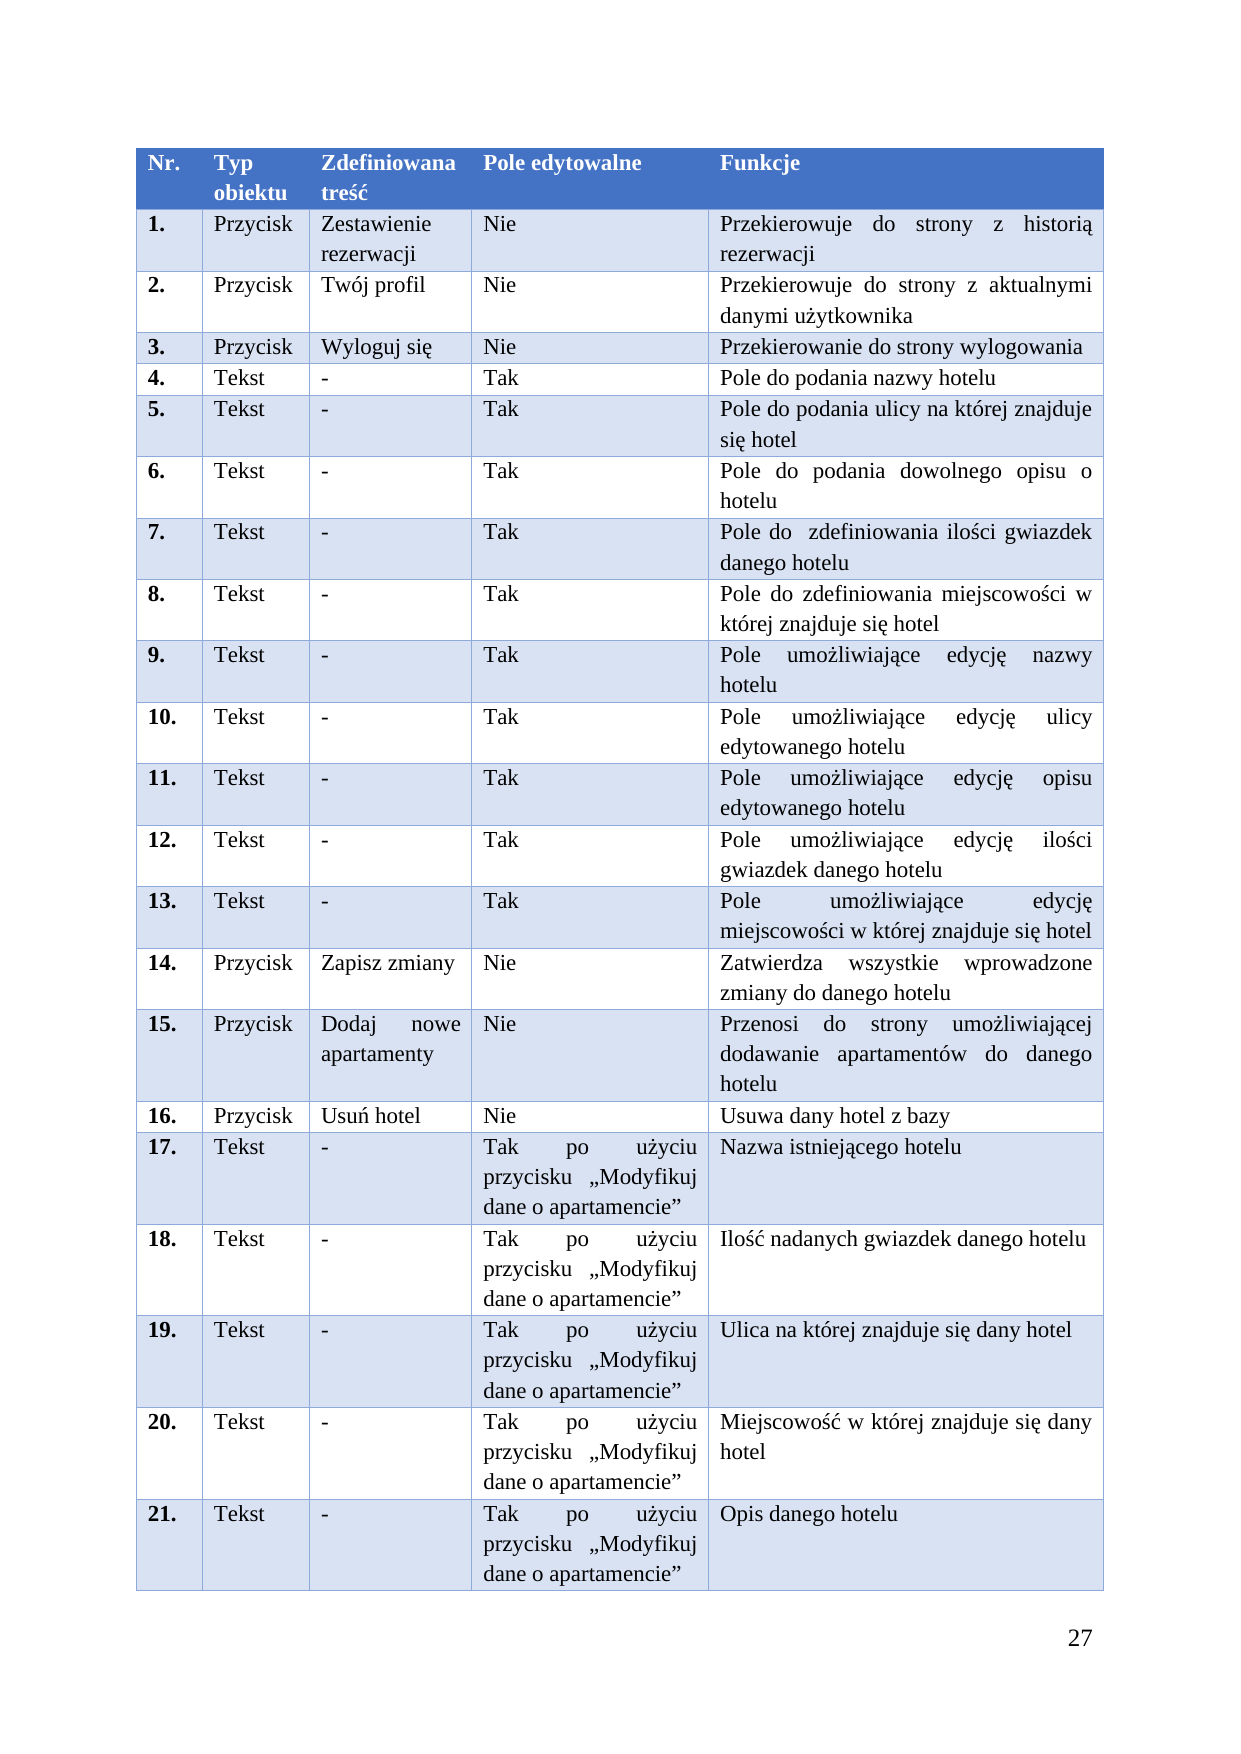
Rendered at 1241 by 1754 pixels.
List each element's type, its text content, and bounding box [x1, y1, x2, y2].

table_cell - [310, 519, 471, 579]
table_cell Zestawienie rezerwacji [310, 210, 471, 271]
table_cell 3. [137, 333, 202, 363]
table_cell 21. [137, 1500, 202, 1590]
table_cell Dodaj nowe apartamenty [310, 1010, 471, 1101]
table_cell Nie [472, 1010, 708, 1101]
table_cell 19. [137, 1316, 202, 1407]
table_cell 11. [137, 764, 202, 825]
table_cell Przekierowanie do strony wylogowania [709, 333, 1103, 363]
table_cell Przycisk [203, 1010, 309, 1101]
table_cell Tak [472, 457, 708, 517]
table_cell Tekst [203, 580, 309, 640]
table_cell Pole umożliwiające edycję opisu edytowanego hotelu [709, 764, 1103, 825]
table_cell Miejscowość w której znajduje się dany hotel [709, 1408, 1103, 1499]
table_cell Tak [472, 364, 708, 394]
table_cell 1. [137, 210, 202, 271]
table_cell - [310, 826, 471, 886]
table_cell Tekst [203, 703, 309, 763]
table_cell Tekst [203, 364, 309, 394]
table_header Pole edytowalne [472, 149, 708, 209]
table_cell Tak po użyciu przycisku „Modyfikuj dane o apartamencie” [472, 1408, 708, 1499]
table_cell Tak [472, 887, 708, 948]
table_cell Tekst [203, 1225, 309, 1315]
table_cell Pole umożliwiające edycję nazwy hotelu [709, 641, 1103, 702]
table_cell Tak [472, 580, 708, 640]
table_cell 13. [137, 887, 202, 948]
table_cell Tekst [203, 887, 309, 948]
table_cell Wyloguj się [310, 333, 471, 363]
table_cell - [310, 1133, 471, 1224]
table_cell 17. [137, 1133, 202, 1224]
table_cell 12. [137, 826, 202, 886]
table_cell Pole umożliwiające edycję ulicy edytowanego hotelu [709, 703, 1103, 763]
table_cell Przycisk [203, 272, 309, 332]
table_cell Tak [472, 641, 708, 702]
table_cell Przekierowuje do strony z aktualnymi danymi użytkownika [709, 272, 1103, 332]
table_cell Zatwierdza wszystkie wprowadzone zmiany do danego hotelu [709, 949, 1103, 1009]
table_cell - [310, 887, 471, 948]
table_cell Pole umożliwiające edycję miejscowości w której znajduje się hotel [709, 887, 1103, 948]
table_cell Nie [472, 272, 708, 332]
table_cell Zapisz zmiany [310, 949, 471, 1009]
table_cell - [310, 396, 471, 456]
table_cell Przenosi do strony umożliwiającej dodawanie apartamentów do danego hotelu [709, 1010, 1103, 1101]
table_cell Tak po użyciu przycisku „Modyfikuj dane o apartamencie” [472, 1316, 708, 1407]
table_cell Ulica na której znajduje się dany hotel [709, 1316, 1103, 1407]
table_cell Tekst [203, 641, 309, 702]
table_cell 8. [137, 580, 202, 640]
table_cell Nazwa istniejącego hotelu [709, 1133, 1103, 1224]
table_cell 10. [137, 703, 202, 763]
table_cell 4. [137, 364, 202, 394]
table_cell Pole do podania dowolnego opisu o hotelu [709, 457, 1103, 517]
table_cell - [310, 1408, 471, 1499]
table_cell Przycisk [203, 210, 309, 271]
table_cell 18. [137, 1225, 202, 1315]
table_cell 16. [137, 1102, 202, 1132]
table_cell Tak po użyciu przycisku „Modyfikuj dane o apartamencie” [472, 1225, 708, 1315]
table_cell Przycisk [203, 333, 309, 363]
table_header Zdefiniowana treść [310, 149, 471, 209]
table_cell Tekst [203, 396, 309, 456]
table_cell Pole do zdefiniowania miejscowości w której znajduje się hotel [709, 580, 1103, 640]
table_cell Pole do podania ulicy na której znajduje się hotel [709, 396, 1103, 456]
table_cell Przekierowuje do strony z historią rezerwacji [709, 210, 1103, 271]
table_cell Nie [472, 949, 708, 1009]
table_cell Nie [472, 1102, 708, 1132]
table_cell - [310, 364, 471, 394]
table_cell Tekst [203, 1500, 309, 1590]
table_cell - [310, 1500, 471, 1590]
table_cell 6. [137, 457, 202, 517]
table_cell - [310, 703, 471, 763]
table_cell 7. [137, 519, 202, 579]
table_cell 20. [137, 1408, 202, 1499]
table_header Typ obiektu [203, 149, 309, 209]
table_cell Nie [472, 210, 708, 271]
table_cell Pole do podania nazwy hotelu [709, 364, 1103, 394]
table_cell Tekst [203, 1133, 309, 1224]
table_cell Pole umożliwiające edycję ilości gwiazdek danego hotelu [709, 826, 1103, 886]
table_cell Ilość nadanych gwiazdek danego hotelu [709, 1225, 1103, 1315]
table_cell - [310, 1225, 471, 1315]
table_cell 9. [137, 641, 202, 702]
table_cell Usuwa dany hotel z bazy [709, 1102, 1103, 1132]
table_cell Przycisk [203, 949, 309, 1009]
table_cell Pole do zdefiniowania ilości gwiazdek danego hotelu [709, 519, 1103, 579]
table_cell - [310, 580, 471, 640]
table_cell 15. [137, 1010, 202, 1101]
table_cell 2. [137, 272, 202, 332]
table_cell Tekst [203, 1316, 309, 1407]
table_cell Opis danego hotelu [709, 1500, 1103, 1590]
table_header Funkcje [709, 149, 1103, 209]
table_cell 14. [137, 949, 202, 1009]
table_cell Tak [472, 764, 708, 825]
table_cell Tak [472, 703, 708, 763]
table_cell Usuń hotel [310, 1102, 471, 1132]
table_cell - [310, 1316, 471, 1407]
table_cell Tak [472, 396, 708, 456]
table_cell Twój profil [310, 272, 471, 332]
table_cell Tekst [203, 764, 309, 825]
table_cell Tak po użyciu przycisku „Modyfikuj dane o apartamencie” [472, 1500, 708, 1590]
table_cell Tekst [203, 457, 309, 517]
table_header Nr. [137, 149, 202, 209]
table_cell 5. [137, 396, 202, 456]
table_cell Nie [472, 333, 708, 363]
table_cell - [310, 641, 471, 702]
table_cell Tak [472, 826, 708, 886]
table_cell Tak [472, 519, 708, 579]
table_cell Tekst [203, 519, 309, 579]
table_cell - [310, 764, 471, 825]
table_cell Przycisk [203, 1102, 309, 1132]
table_cell - [310, 457, 471, 517]
table_cell Tak po użyciu przycisku „Modyfikuj dane o apartamencie” [472, 1133, 708, 1224]
table_cell Tekst [203, 826, 309, 886]
table_cell Tekst [203, 1408, 309, 1499]
